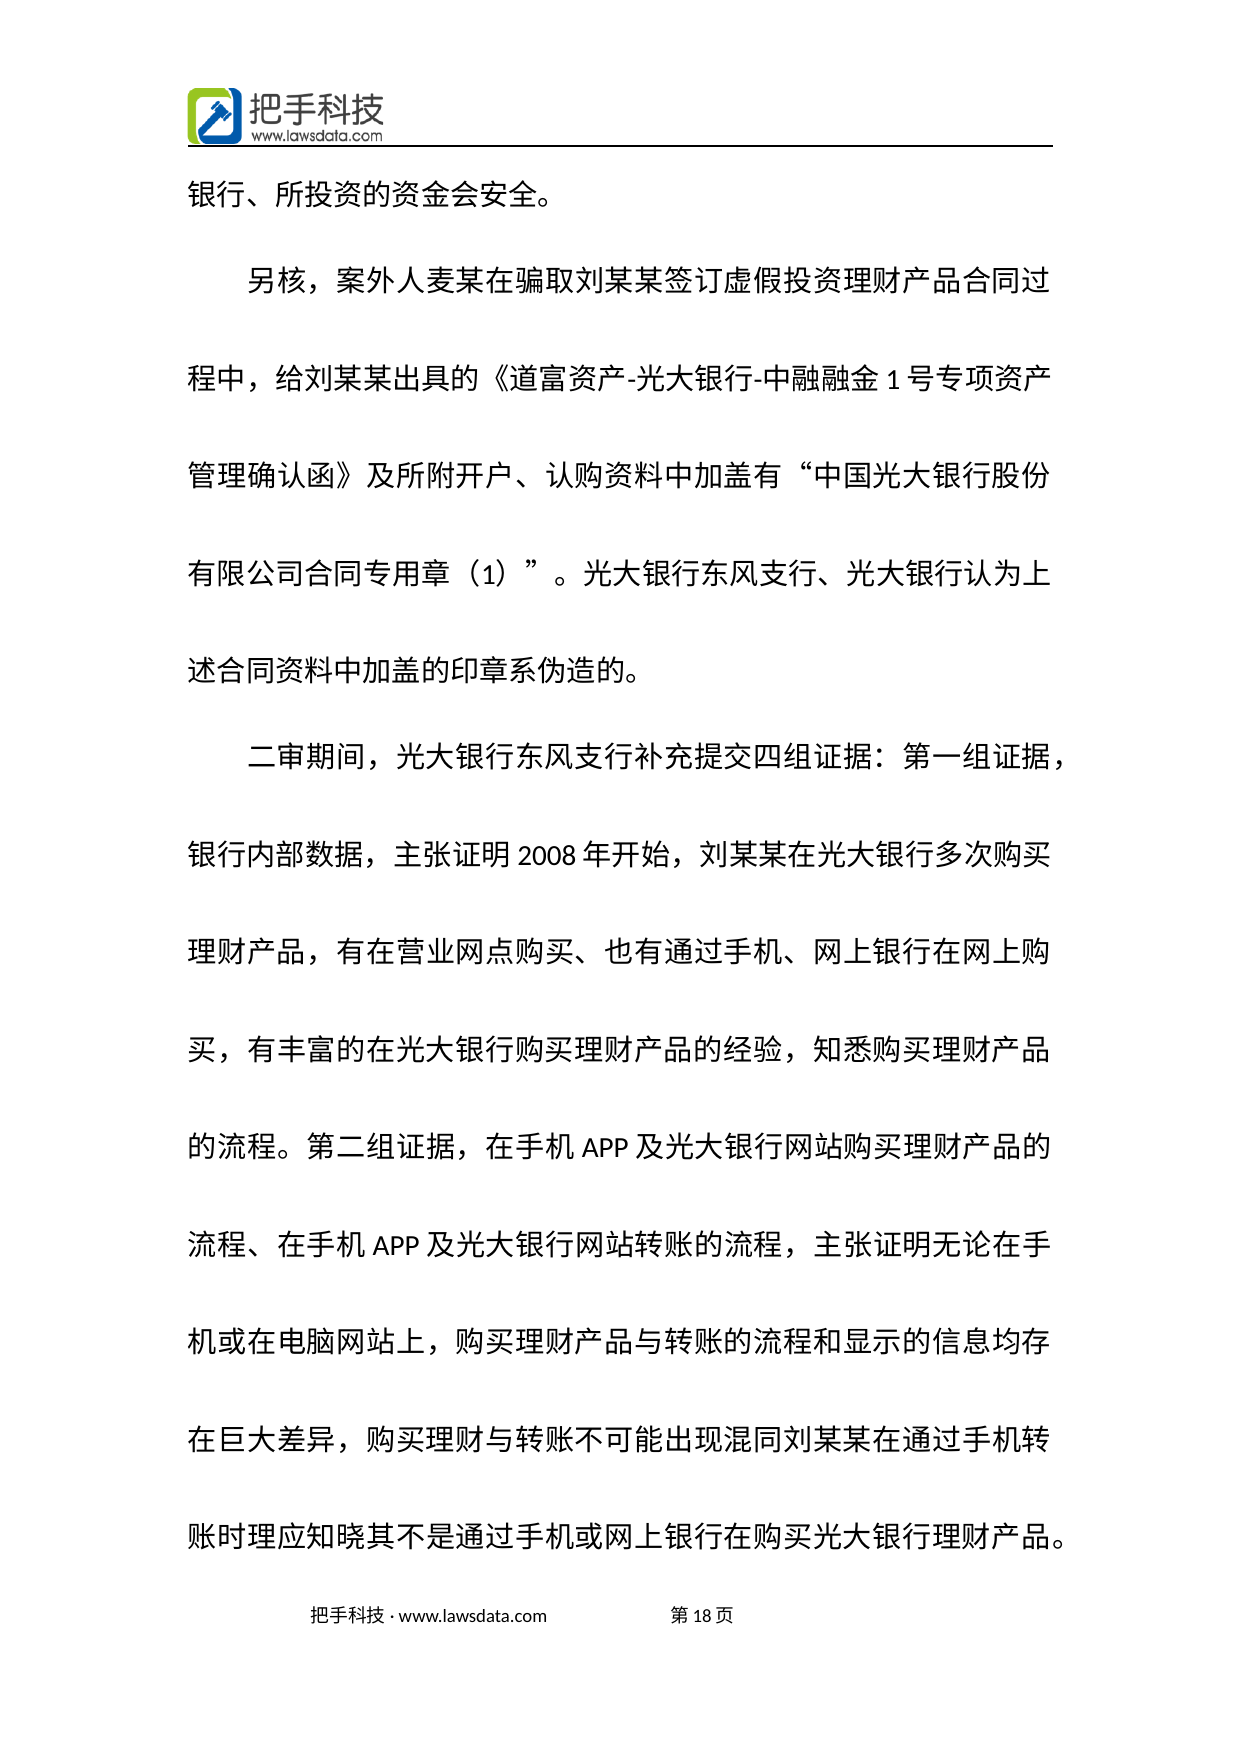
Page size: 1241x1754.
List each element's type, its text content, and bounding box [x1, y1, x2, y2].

text 另核，案外人麦某在骗取刘某某签订虚假投资理财产品合同过程中，给刘某某出具的《道富资产-光大银行-中融融金1号专项资产管理确认函》及所附开户、认购资料中加盖有“中国光大银行股份有限公司合同专用章（1）”。光大银行东风支行、光大银行认为上述合同资料中加盖的印章系伪造的。 [187, 246, 1053, 701]
picture [187, 88, 384, 144]
